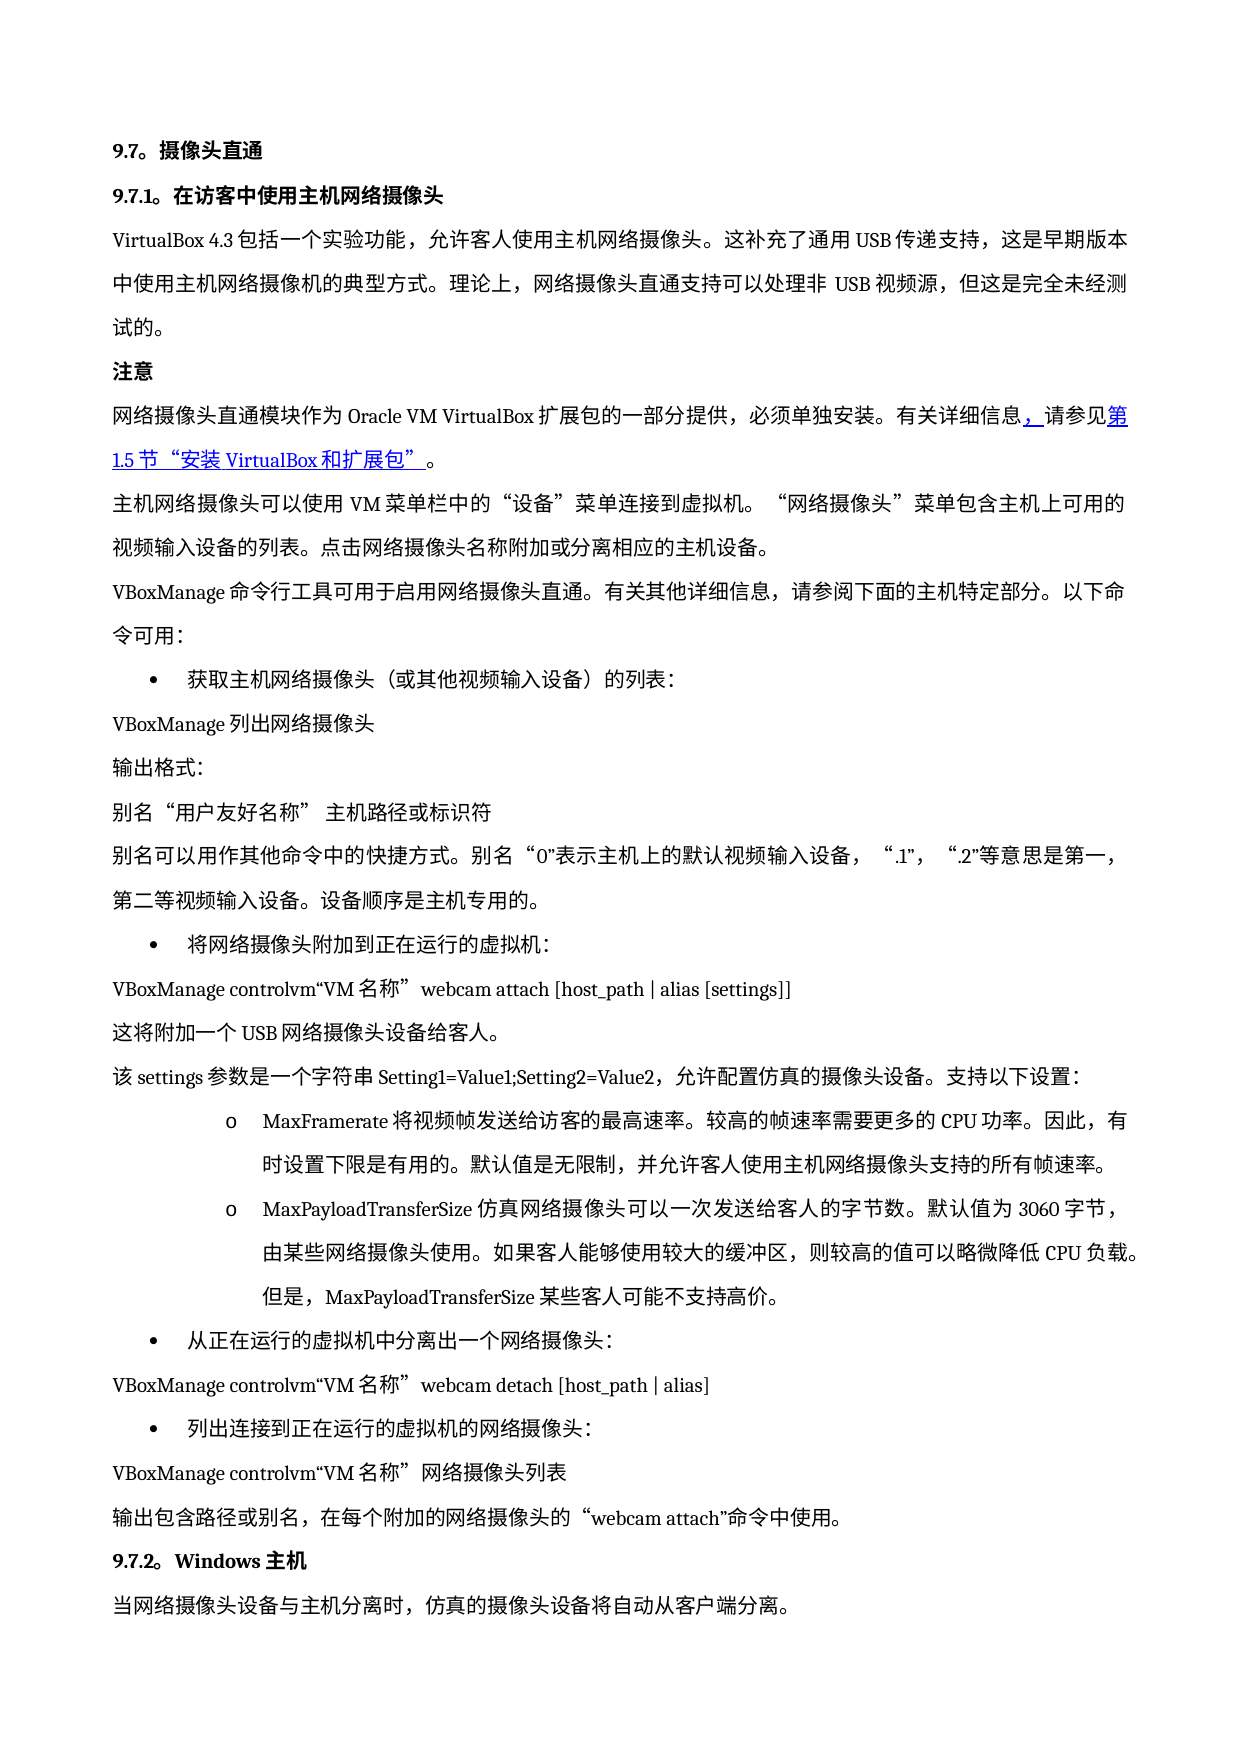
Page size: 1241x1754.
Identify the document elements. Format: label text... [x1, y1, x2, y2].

list MaxFramerate将视频帧发送给访客的最高速率。较高的帧速率需要更多的CPU功率。因此，有时设置下限是有用的。默认值是无限制，并允许客人使用主机网络摄像头支持的所有帧速率。 [225, 1097, 1128, 1185]
list 列出连接到正在运行的虚拟机的网络摄像头： [150, 1406, 1128, 1450]
text VBoxManage controlvm“VM名称”webcam attach [host_path | alias [settings]] [112, 965, 1128, 1009]
text VBoxManage命令行工具可用于启用网络摄像头直通。有关其他详细信息，请参阅下面的主机特定部分。以下命令可用： [112, 568, 1128, 657]
text 注意 [112, 348, 1128, 392]
text 输出格式： [112, 745, 1128, 789]
list MaxPayloadTransferSize仿真网络摄像头可以一次发送给客人的字节数。默认值为3060字节，由某些网络摄像头使用。如果客人能够使用较大的缓冲区，则较高的值可以略微降低CPU负载。但是，MaxPayloadTransferSize 某些客人可能不支持高价。 [225, 1185, 1128, 1318]
text 该settings参数是一个字符串 Setting1=Value1;Setting2=Value2，允许配置仿真的摄像头设备。支持以下设置： [112, 1053, 1128, 1097]
text VBoxManage controlvm“VM名称”网络摄像头列表 [112, 1450, 1128, 1494]
text 9.7。摄像头直通 [112, 128, 1128, 172]
list 获取主机网络摄像头（或其他视频输入设备）的列表： [150, 657, 1128, 701]
text 这将附加一个USB网络摄像头设备给客人。 [112, 1009, 1128, 1053]
text 当网络摄像头设备与主机分离时，仿真的摄像头设备将自动从客户端分离。 [112, 1582, 1128, 1626]
text 别名“用户友好名称” 主机路径或标识符 [112, 789, 1128, 833]
text 主机网络摄像头可以使用VM菜单栏中的“设备”菜单连接到虚拟机。“网络摄像头”菜单包含主机上可用的视频输入设备的列表。点击网络摄像头名称附加或分离相应的主机设备。 [112, 480, 1128, 568]
text 网络摄像头直通模块作为Oracle VM VirtualBox扩展包的一部分提供，必须单独安装。有关详细信息，请参见第1.5节“安装VirtualBox和扩展包”。 [112, 392, 1128, 480]
list 将网络摄像头附加到正在运行的虚拟机： [150, 921, 1128, 965]
text VBoxManage controlvm“VM名称”webcam detach [host_path | alias] [112, 1362, 1128, 1406]
text 别名可以用作其他命令中的快捷方式。别名“0”表示主机上的默认视频输入设备，“.1”，“.2”等意思是第一，第二等视频输入设备。设备顺序是主机专用的。 [112, 833, 1128, 921]
text 9.7.2。Windows主机 [112, 1538, 1128, 1582]
text 9.7.1。在访客中使用主机网络摄像头 [112, 172, 1128, 216]
text VBoxManage列出网络摄像头 [112, 701, 1128, 745]
list 从正在运行的虚拟机中分离出一个网络摄像头： [150, 1318, 1128, 1362]
text VirtualBox 4.3包括一个实验功能，允许客人使用主机网络摄像头。这补充了通用USB传递支持，这是早期版本中使用主机网络摄像机的典型方式。理论上，网络摄像头直通支持可以处理非USB视频源，但这是完全未经测试的。 [112, 216, 1128, 348]
text 输出包含路径或别名，在每个附加的网络摄像头的“webcam attach”命令中使用。 [112, 1494, 1128, 1538]
